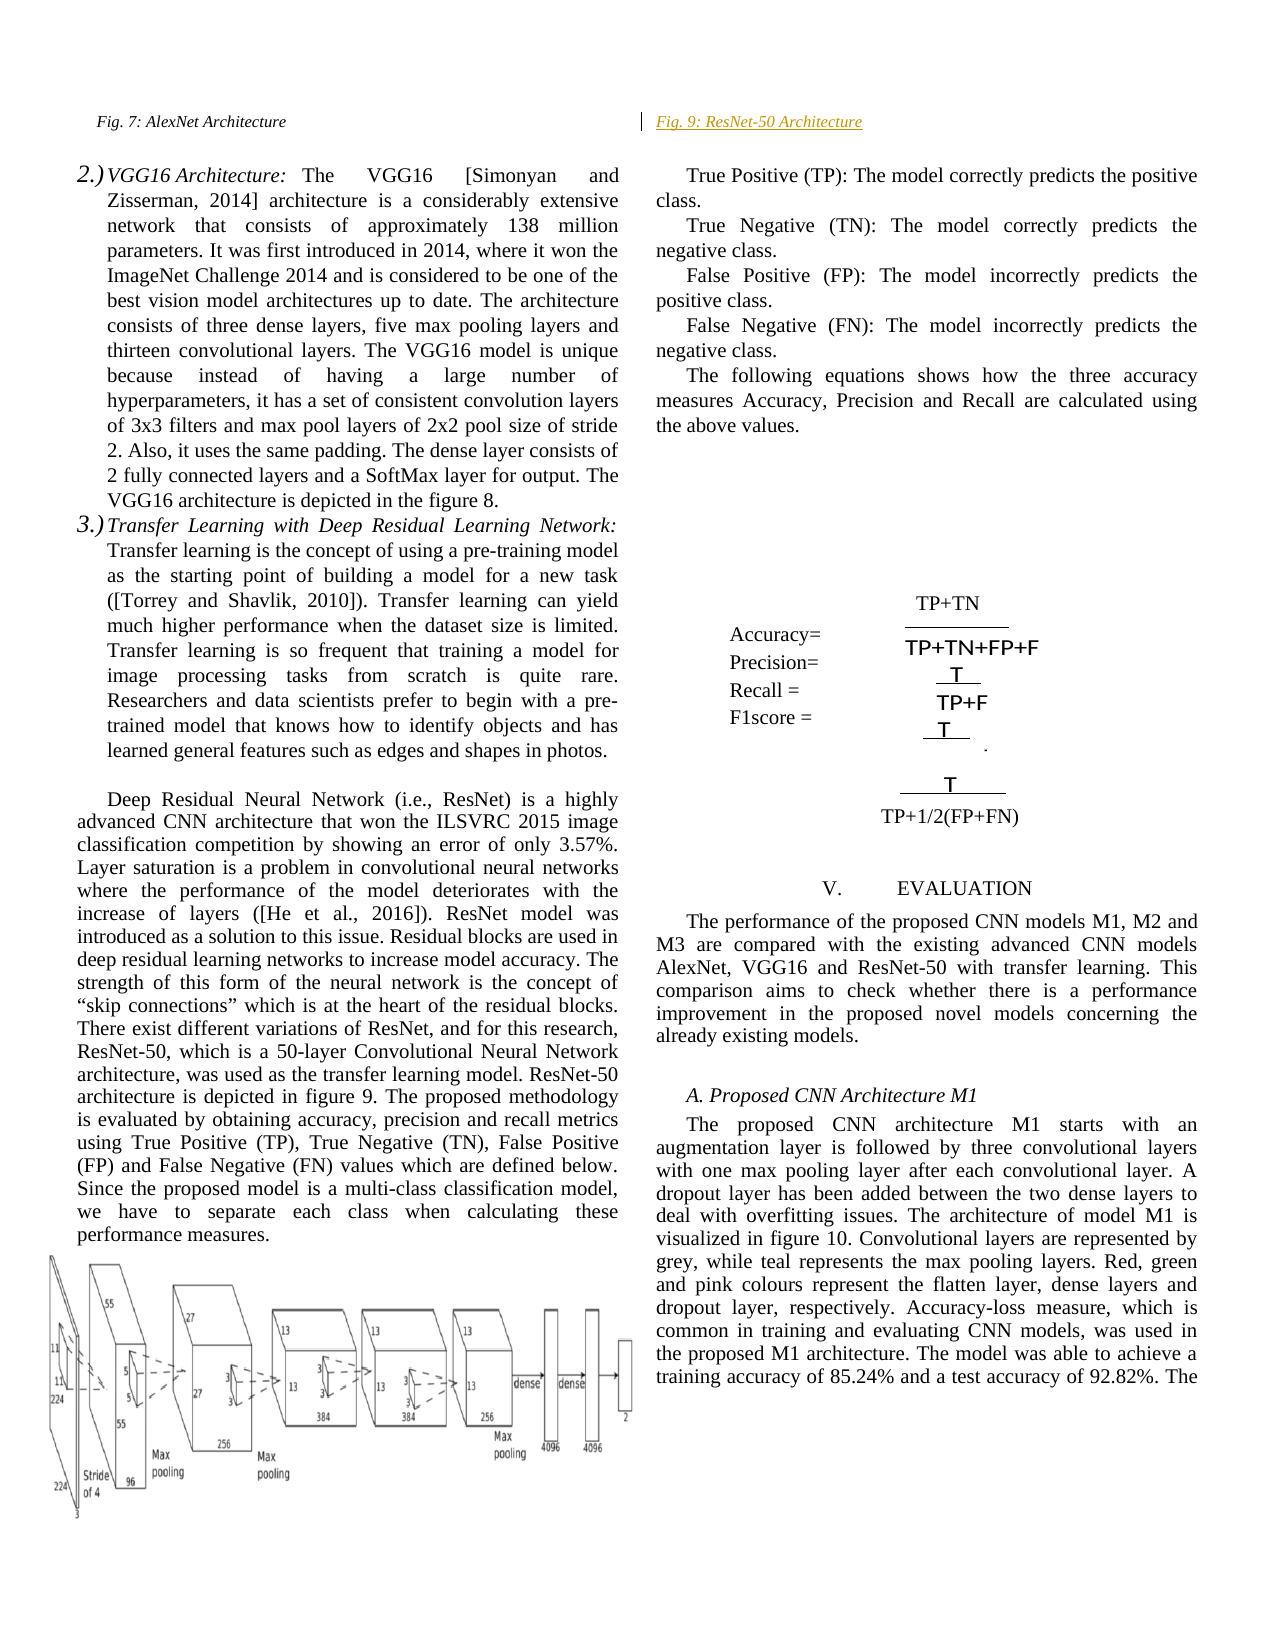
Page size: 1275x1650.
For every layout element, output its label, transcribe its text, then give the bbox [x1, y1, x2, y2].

text Fig. 7: AlexNet Architecture [77, 112, 619, 131]
text True Negative (TN): The model correctly predicts the negative class. [656, 212, 1198, 262]
text False Positive (FP): The model incorrectly predicts the positive class. [656, 262, 1198, 312]
text Deep Residual Neural Network (i.e., ResNet) is a highly advanced CNN architecture that won the ILSVRC 2015 image classification competition by showing an error of only 3.57%. Layer saturation is a problem in convolutional neural networks where the performance of the model deteriorates with the increase of layers ([He et al., 2016]). ResNet model was introduced as a solution to this issue. Residual blocks are used in deep residual learning networks to increase model accuracy. The strength of this form of the neural network is the concept of “skip connections” which is at the heart of the residual blocks. There exist different variations of ResNet, and for this research, ResNet-50, which is a 50-layer Convolutional Neural Network architecture, was used as the transfer learning model. ResNet-50 architecture is depicted in figure 9. The proposed methodology is evaluated by obtaining accuracy, precision and recall metrics using True Positive (TP), True Negative (TN), False Positive (FP) and False Negative (FN) values which are defined below. Since the proposed model is a multi-class classification model, we have to separate each class when calculating these performance measures. [77, 788, 619, 1246]
subtitle EVALUATION [656, 876, 1198, 900]
picture [43, 1253, 635, 1523]
text Recall = [729, 678, 1198, 702]
list VGG16 Architecture: The VGG16 [Simonyan and Zisserman, 2014] architecture is a considerably extensive network that consists of approximately 138 million parameters. It was first introduced in 2014, where it won the ImageNet Challenge 2014 and is considered to be one of the best vision model architectures up to date. The architecture consists of three dense layers, five max pooling layers and thirteen convolutional layers. The VGG16 model is unique because instead of having a large number of hyperparameters, it has a set of consistent convolution layers of 3x3 filters and max pool layers of 2x2 pool size of stride 2. Also, it uses the same padding. The dense layer consists of 2 fully connected layers and a SoftMax layer for output. The VGG16 architecture is depicted in the figure 8. [77, 163, 619, 513]
text The following equations shows how the three accuracy measures Accuracy, Precision and Recall are calculated using the above values. [656, 362, 1198, 437]
text Accuracy= [729, 622, 1198, 646]
text True Positive (TP): The model correctly predicts the positive class. [656, 162, 1198, 212]
text TP+TN [879, 591, 1198, 615]
text Precision= [729, 650, 1198, 674]
text TP+1/2(FP+FN) [879, 788, 1198, 828]
text A. Proposed CNN Architecture M1 [656, 1083, 1198, 1107]
text The performance of the proposed CNN models M1, M2 and M3 are compared with the existing advanced CNN models AlexNet, VGG16 and ResNet-50 with transfer learning. This comparison aims to check whether there is a performance improvement in the proposed novel models concerning the already existing models. [656, 910, 1198, 1047]
list Transfer Learning with Deep Residual Learning Network: Transfer learning is the concept of using a pre-training model as the starting point of building a model for a new task ([Torrey and Shavlik, 2010]). Transfer learning can yield much higher performance when the dataset size is limited. Transfer learning is so frequent that training a model for image processing tasks from scratch is quite rare. Researchers and data scientists prefer to begin with a pre-trained model that knows how to identify objects and has learned general features such as edges and shapes in photos. [77, 513, 619, 763]
text False Negative (FN): The model incorrectly predicts the negative class. [656, 312, 1198, 362]
text F1score = [729, 705, 1198, 729]
